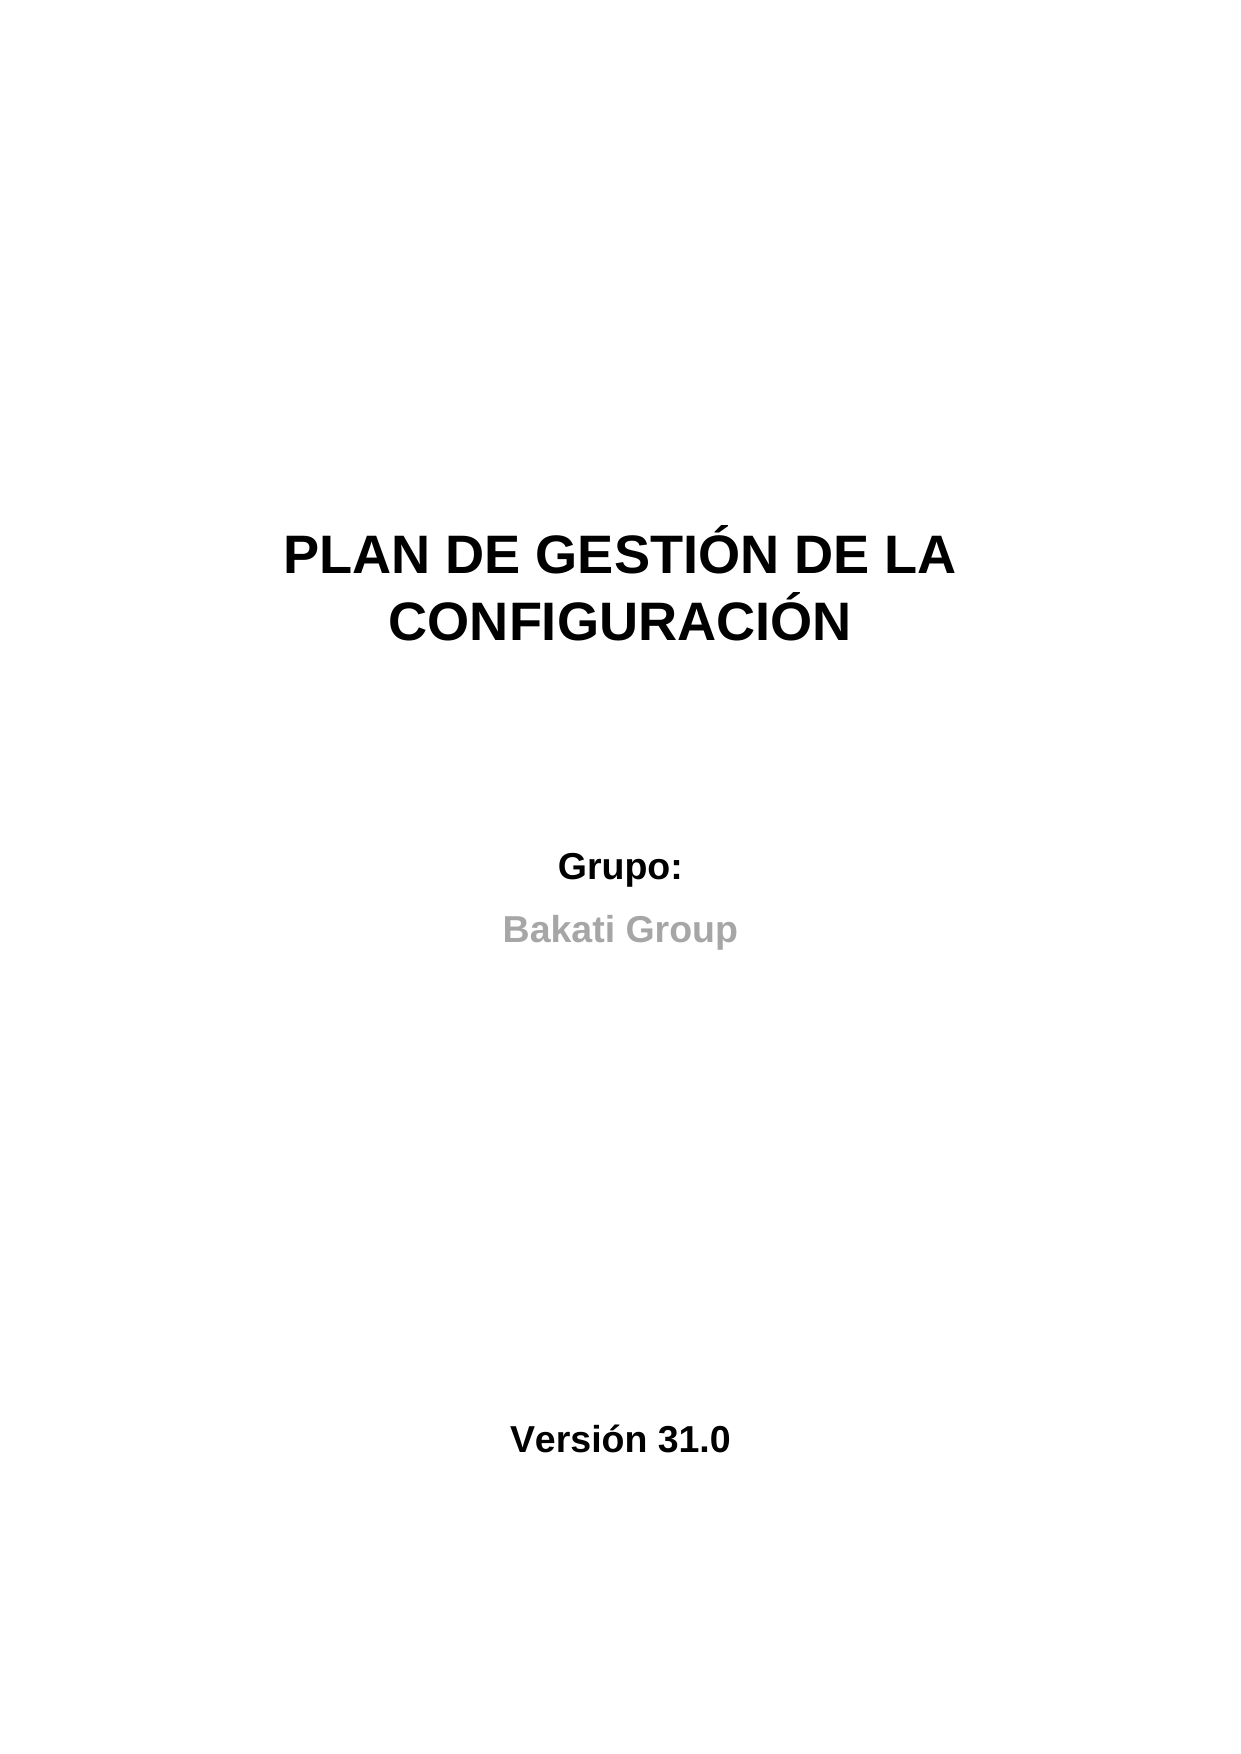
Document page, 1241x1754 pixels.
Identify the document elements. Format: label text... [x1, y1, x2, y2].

text Grupo: [177, 844, 1063, 888]
text PLAN DE GESTIÓN DE LA CONFIGURACIÓN [177, 523, 1063, 652]
text Versión 31.0 [177, 1417, 1063, 1460]
text Bakati Group [177, 908, 1063, 951]
